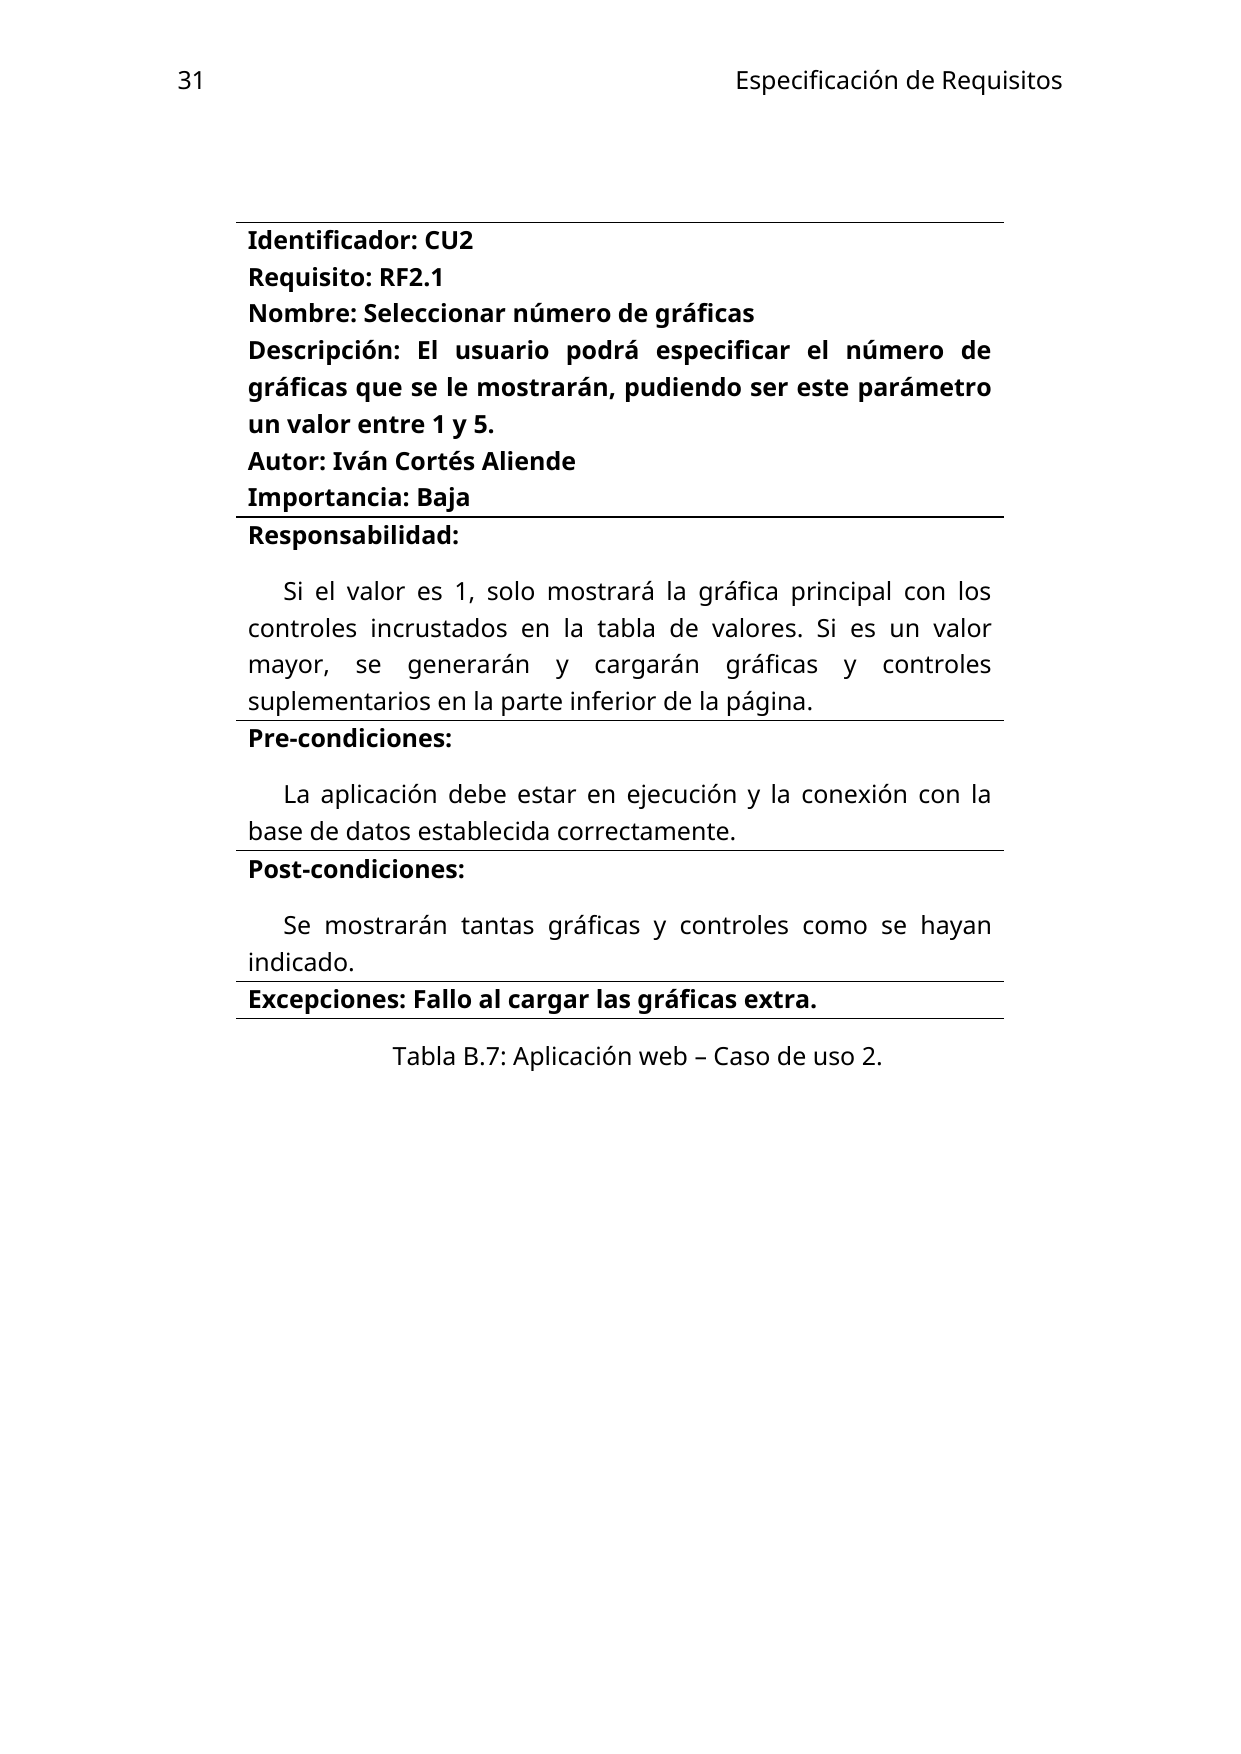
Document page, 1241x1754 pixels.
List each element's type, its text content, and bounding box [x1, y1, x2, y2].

text Tabla B.7: Aplicación web – Caso de uso 2. [177, 1038, 1063, 1072]
table_cell Pre-condiciones: La aplicación debe estar en ejecución y la conexión con la base de datos establecida correctamente. [236, 721, 1004, 850]
table_cell Post-condiciones: Se mostrarán tantas gráficas y controles como se hayan indicado. [236, 851, 1004, 981]
table_cell Responsabilidad: Si el valor es 1, solo mostrará la gráfica principal con los controles incrustados en la tabla de valores. Si es un valor mayor, se generarán y cargarán gráficas y controles suplementarios en la parte inferior de la página. [236, 518, 1004, 720]
table_cell Excepciones: Fallo al cargar las gráficas extra. [236, 982, 1004, 1018]
table_header Identificador: CU2 Requisito: RF2.1 Nombre: Seleccionar número de gráficas Descripción: El usuario podrá especificar el número de gráficas que se le mostrarán, pudiendo ser este parámetro un valor entre 1 y 5. Autor: Iván Cortés Aliende Importancia: Baja [236, 223, 1004, 516]
